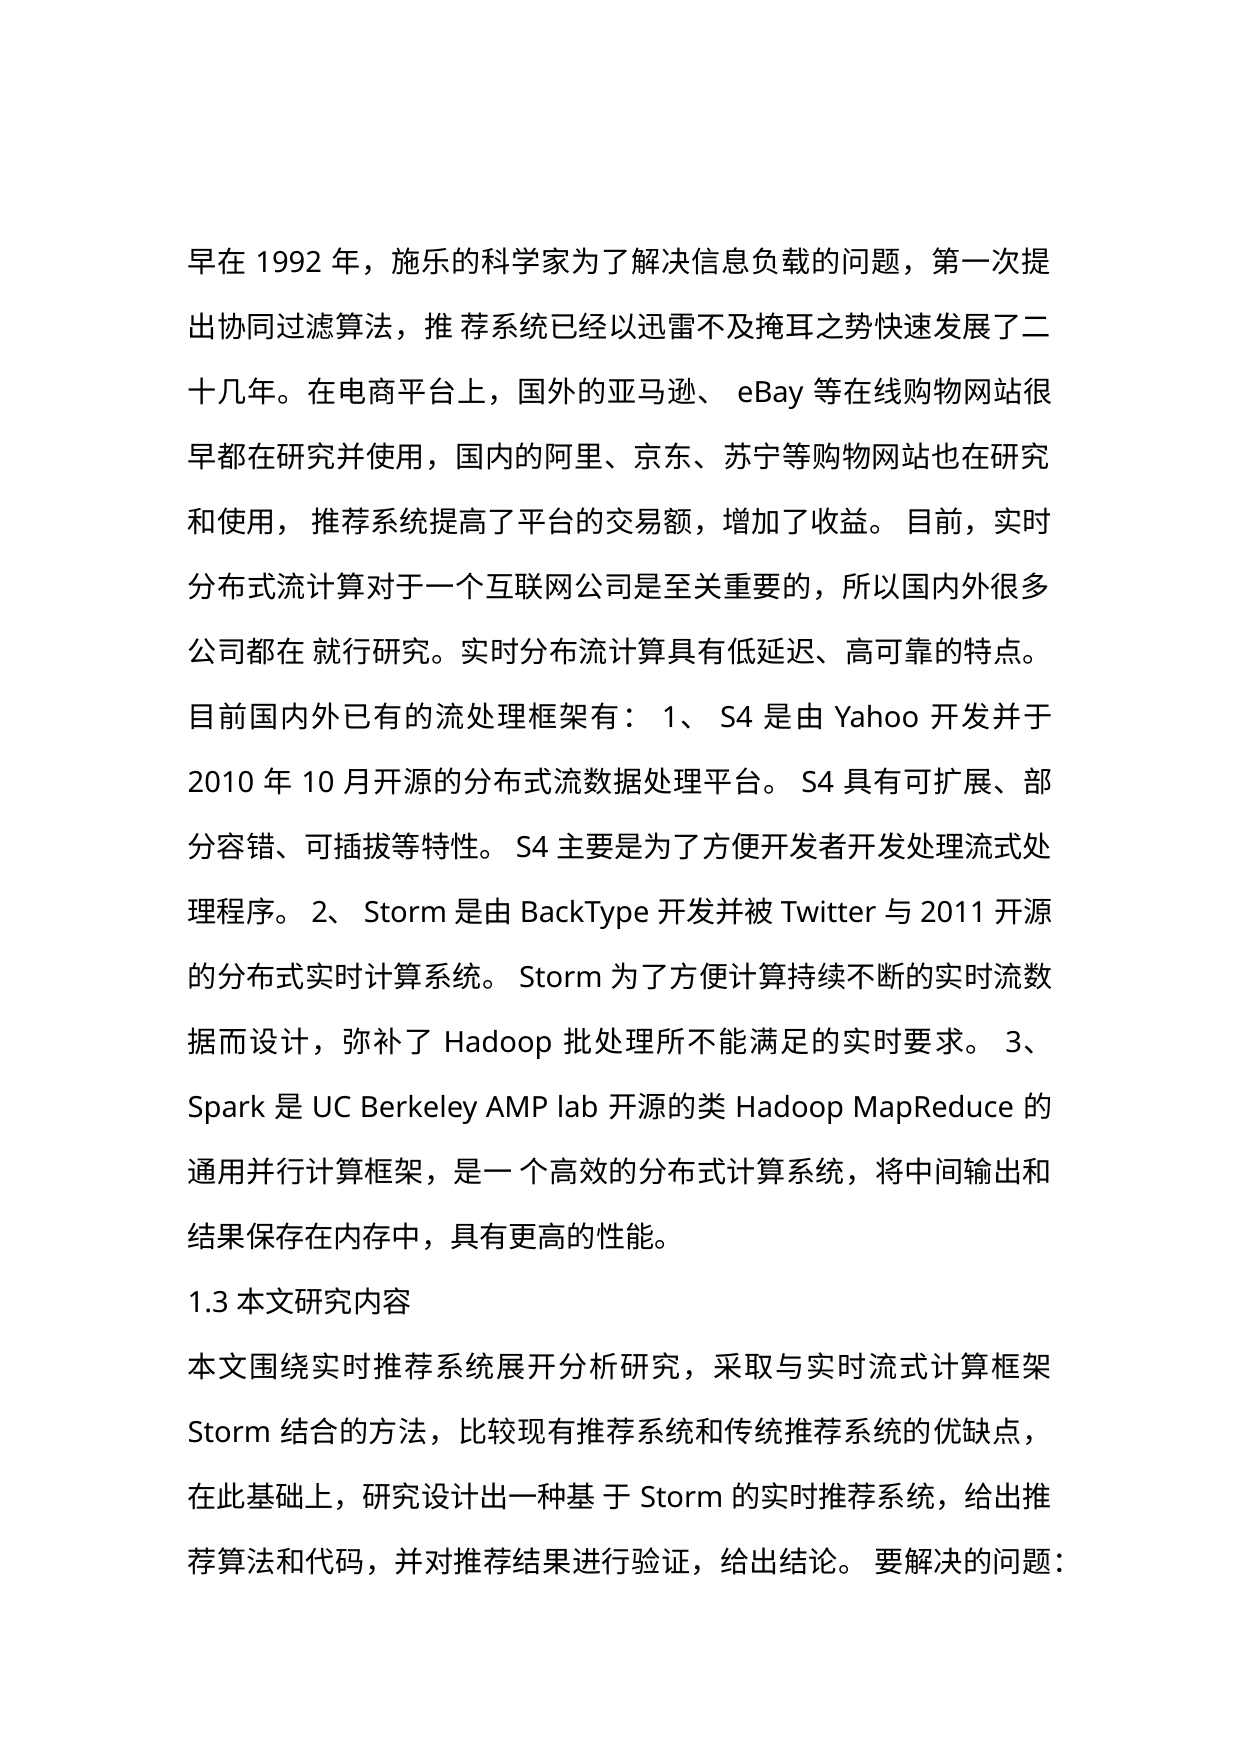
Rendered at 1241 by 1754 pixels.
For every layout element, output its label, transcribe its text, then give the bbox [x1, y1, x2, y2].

list 1.3 本文研究内容 [187, 1267, 1053, 1332]
list 早在 1992 年，施乐的科学家为了解决信息负载的问题，第一次提出协同过滤算法，推 荐系统已经以迅雷不及掩耳之势快速发展了二十几年。在电商平台上，国外的亚马逊、 eBay 等在线购物网站很早都在研究并使用，国内的阿里、京东、苏宁等购物网站也在研究和使用， 推荐系统提高了平台的交易额，增加了收益。 目前，实时分布式流计算对于一个互联网公司是至关重要的，所以国内外很多公司都在 就行研究。实时分布流计算具有低延迟、高可靠的特点。目前国内外已有的流处理框架有： 1、 S4 是由 Yahoo 开发并于 2010 年 10 月开源的分布式流数据处理平台。 S4 具有可扩展、部分容错、可插拔等特性。 S4 主要是为了方便开发者开发处理流式处理程序。 2、 Storm 是由 BackType 开发并被 Twitter 与 2011 开源的分布式实时计算系统。 Storm 为了方便计算持续不断的实时流数据而设计，弥补了 Hadoop 批处理所不能满足的实时要求。 3、 Spark 是 UC Berkeley AMP lab 开源的类 Hadoop MapReduce 的通用并行计算框架，是一 个高效的分布式计算系统，将中间输出和结果保存在内存中，具有更高的性能。 [187, 227, 1053, 1267]
